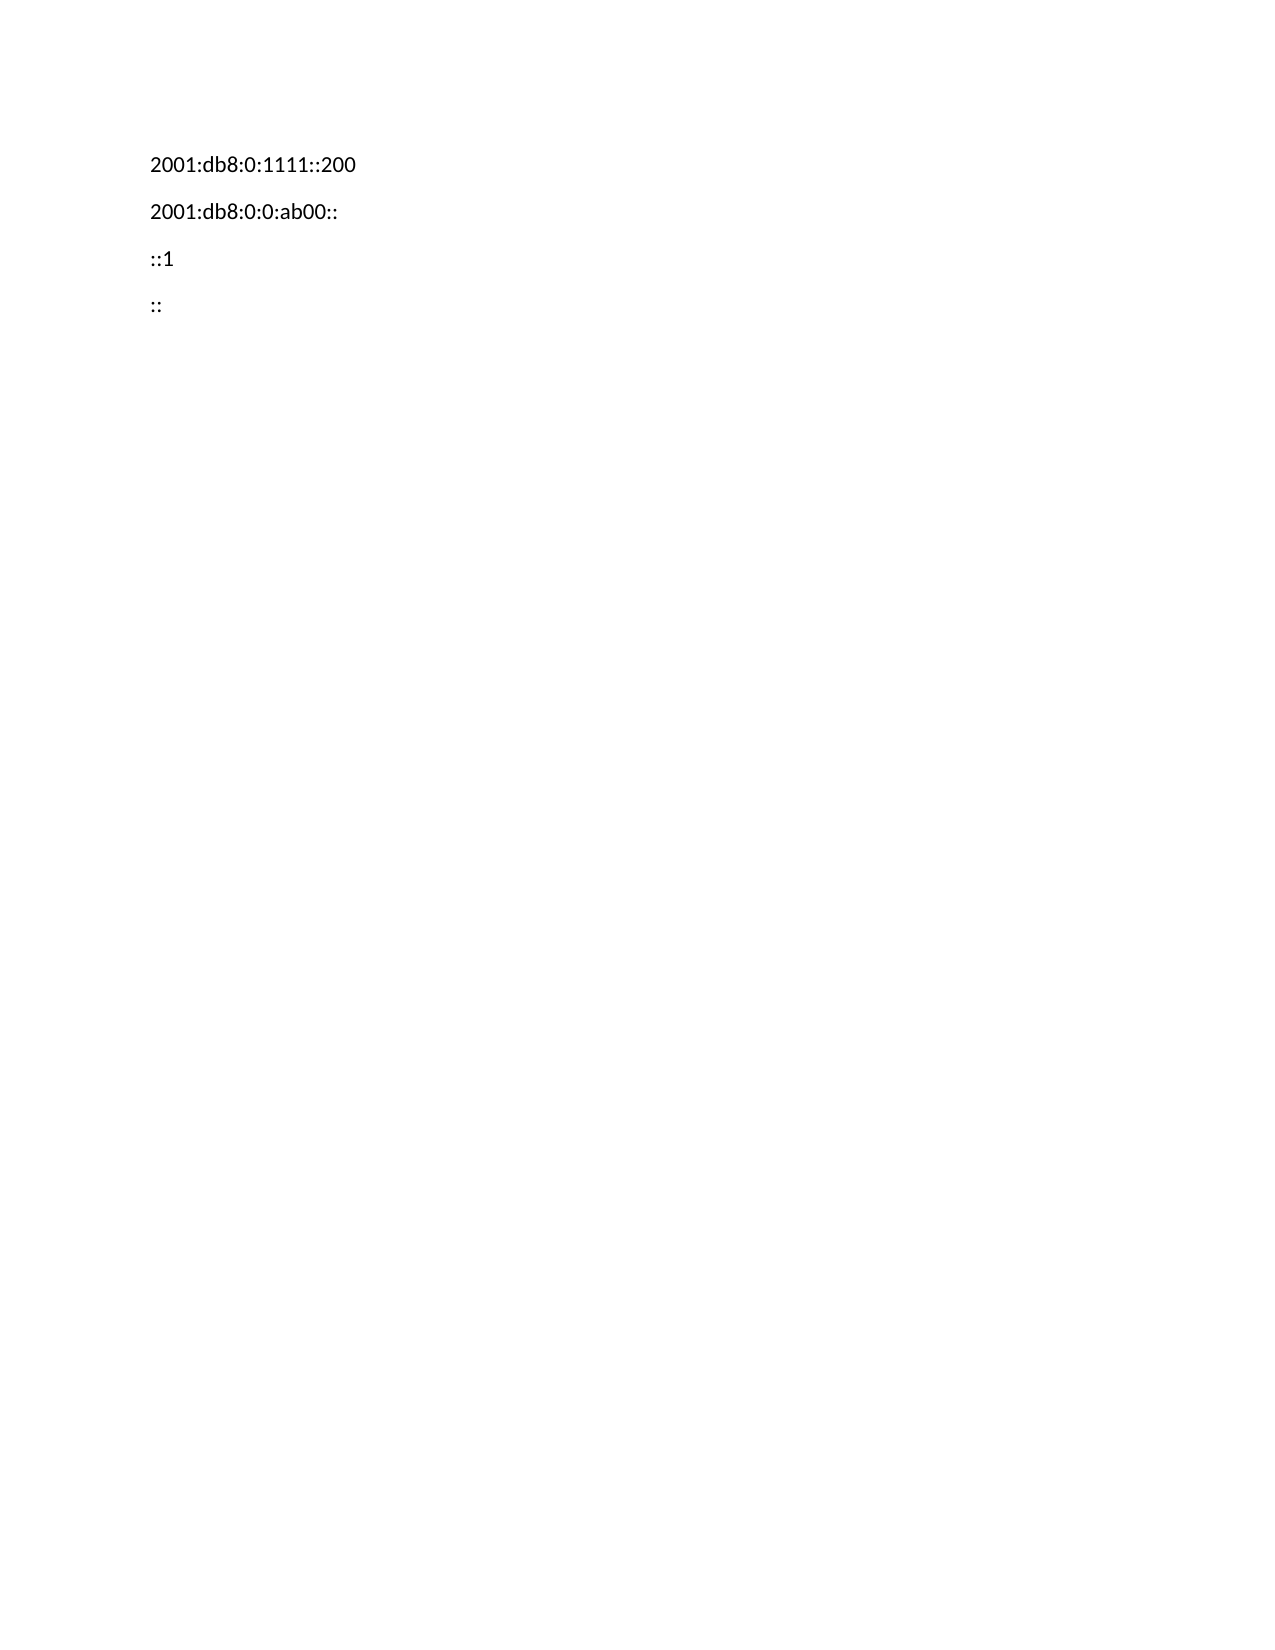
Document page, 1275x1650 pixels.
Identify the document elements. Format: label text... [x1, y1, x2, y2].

text ::1 [150, 244, 1125, 272]
text 2001:db8:0:1111::200 [150, 150, 1125, 178]
text 2001:db8:0:0:ab00:: [150, 197, 1125, 225]
text :: [150, 291, 1125, 319]
